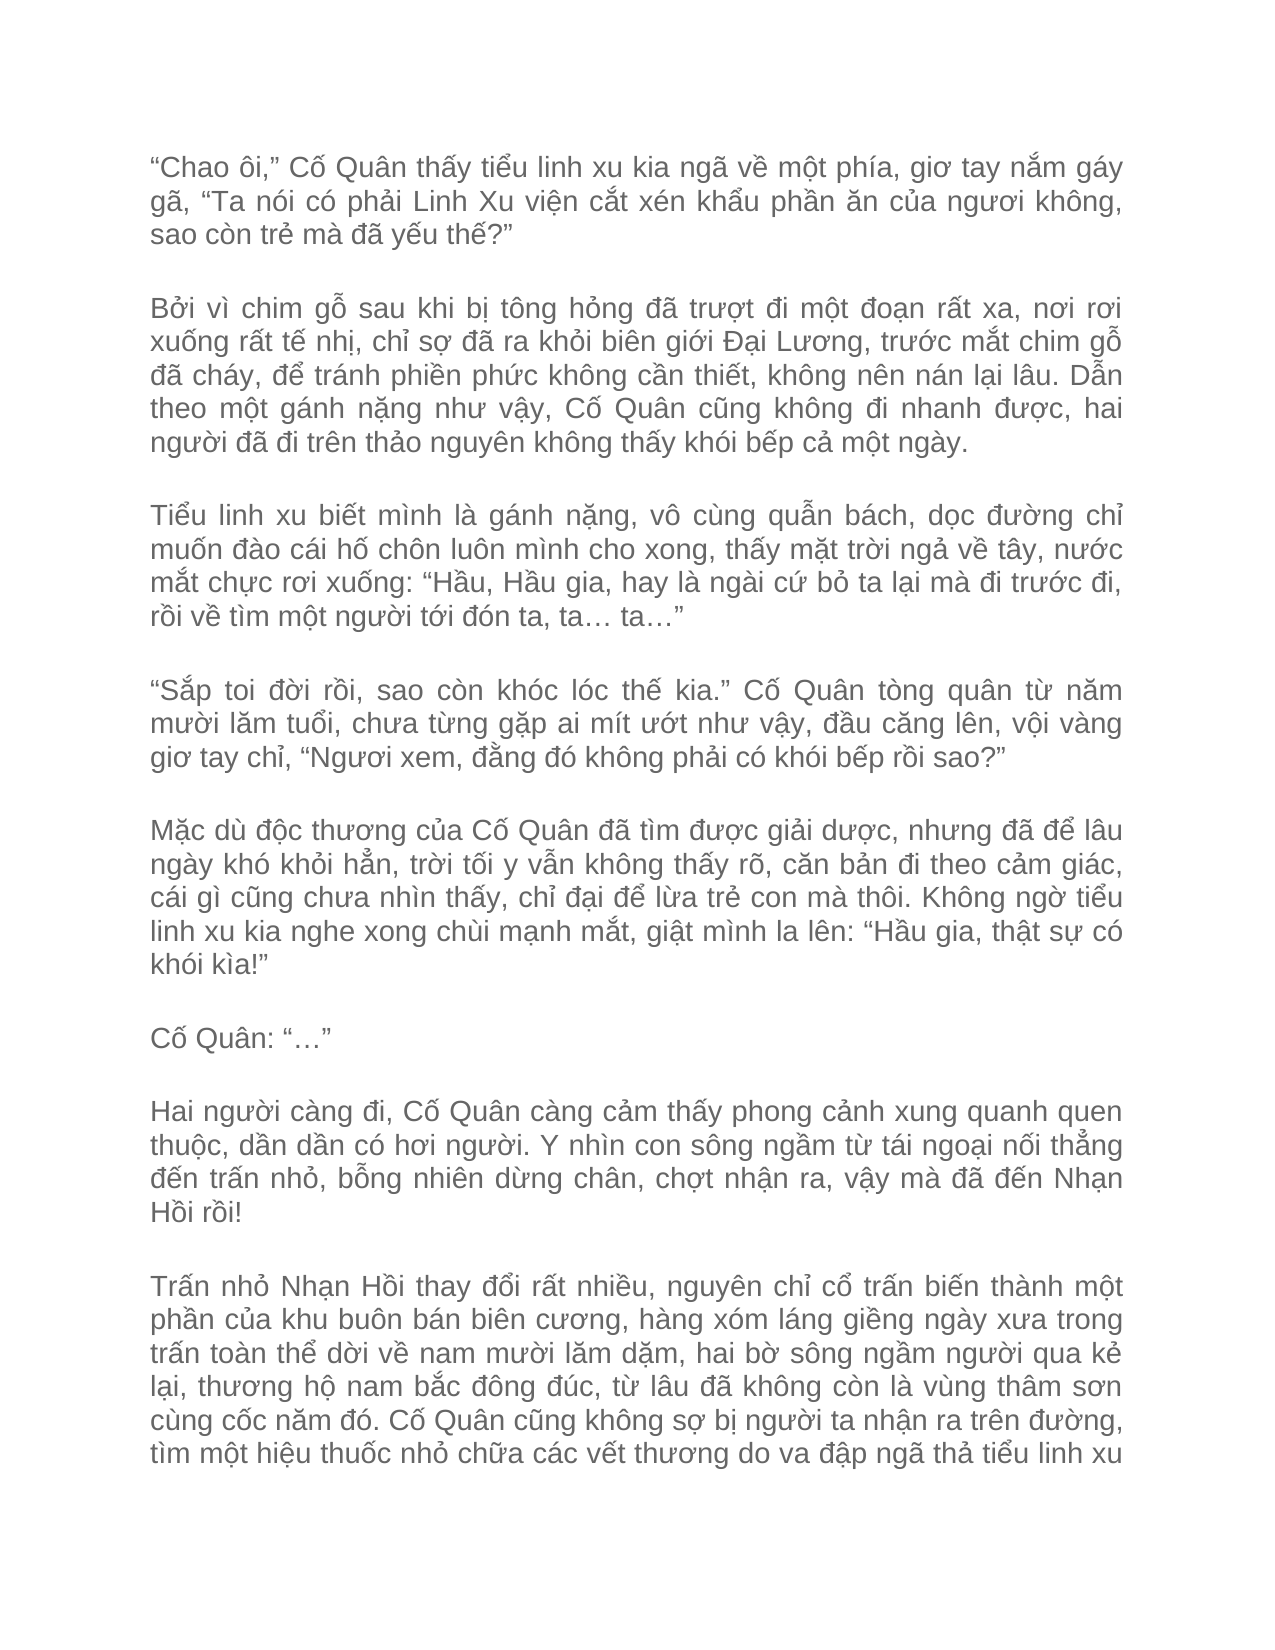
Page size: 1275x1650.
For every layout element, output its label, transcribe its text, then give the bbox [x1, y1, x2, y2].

text “Sắp toi đời rồi, sao còn khóc lóc thế kia.” Cố Quân tòng quân từ năm mười lăm tuổi, chưa từng gặp ai mít ướt như vậy, đầu căng lên, vội vàng giơ tay chỉ, “Ngươi xem, đằng đó không phải có khói bếp rồi sao?” [150, 672, 1125, 773]
text Hai người càng đi, Cố Quân càng cảm thấy phong cảnh xung quanh quen thuộc, dần dần có hơi người. Y nhìn con sông ngầm từ tái ngoại nối thẳng đến trấn nhỏ, bỗng nhiên dừng chân, chợt nhận ra, vậy mà đã đến Nhạn Hồi rồi! [150, 1094, 1125, 1228]
text Bởi vì chim gỗ sau khi bị tông hỏng đã trượt đi một đoạn rất xa, nơi rơi xuống rất tế nhị, chỉ sợ đã ra khỏi biên giới Đại Lương, trước mắt chim gỗ đã cháy, để tránh phiền phức không cần thiết, không nên nán lại lâu. Dẫn theo một gánh nặng như vậy, Cố Quân cũng không đi nhanh được, hai người đã đi trên thảo nguyên không thấy khói bếp cả một ngày. [150, 291, 1125, 458]
text Tiểu linh xu biết mình là gánh nặng, vô cùng quẫn bách, dọc đường chỉ muốn đào cái hố chôn luôn mình cho xong, thấy mặt trời ngả về tây, nước mắt chực rơi xuống: “Hầu, Hầu gia, hay là ngài cứ bỏ ta lại mà đi trước đi, rồi về tìm một người tới đón ta, ta… ta…” [150, 498, 1125, 632]
text Mặc dù độc thương của Cố Quân đã tìm được giải dược, nhưng đã để lâu ngày khó khỏi hẳn, trời tối y vẫn không thấy rõ, căn bản đi theo cảm giác, cái gì cũng chưa nhìn thấy, chỉ đại để lừa trẻ con mà thôi. Không ngờ tiểu linh xu kia nghe xong chùi mạnh mắt, giật mình la lên: “Hầu gia, thật sự có khói kìa!” [150, 813, 1125, 981]
text Cố Quân: “…” [150, 1021, 1125, 1054]
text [150, 1268, 1125, 1470]
text “Chao ôi,” Cố Quân thấy tiểu linh xu kia ngã về một phía, giơ tay nắm gáy gã, “Ta nói có phải Linh Xu viện cắt xén khẩu phần ăn của ngươi không, sao còn trẻ mà đã yếu thế?” [150, 150, 1125, 251]
